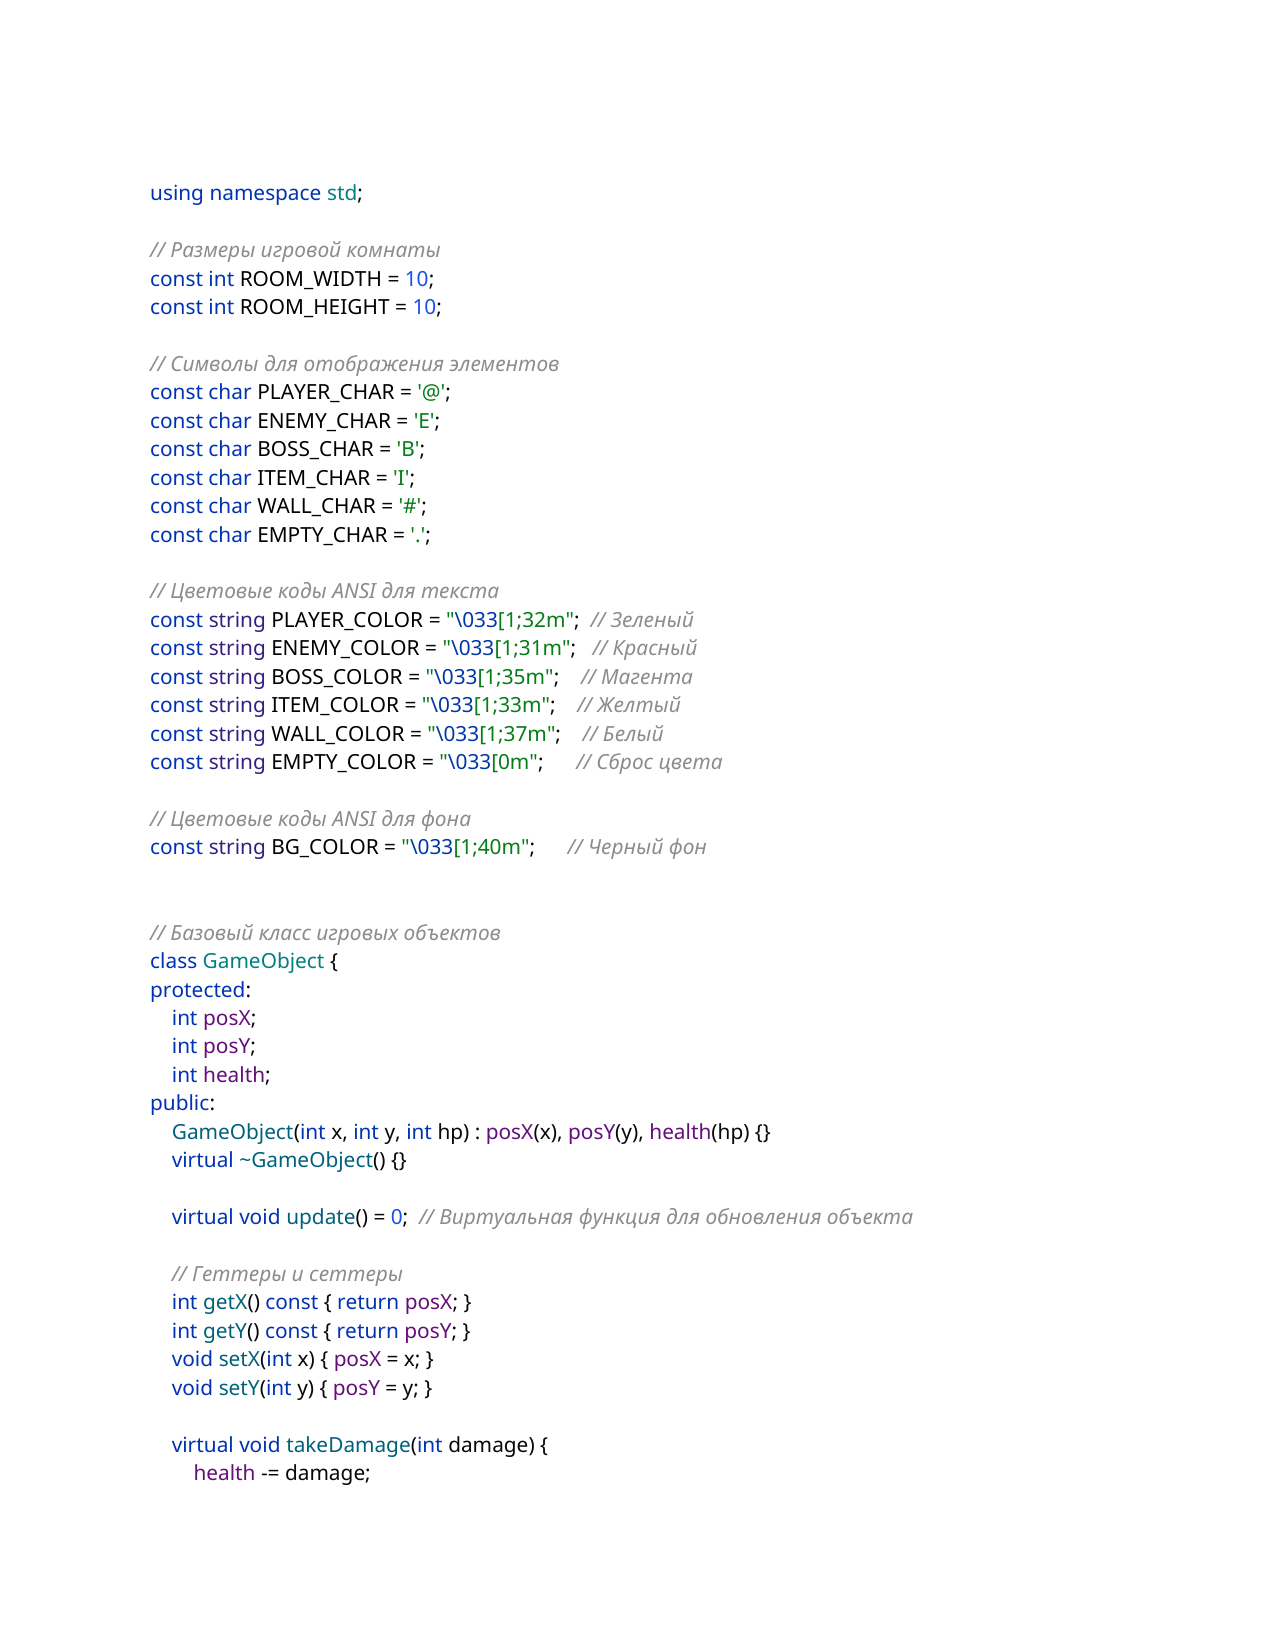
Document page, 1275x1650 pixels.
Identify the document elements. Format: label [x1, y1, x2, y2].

text [150, 150, 1125, 1487]
